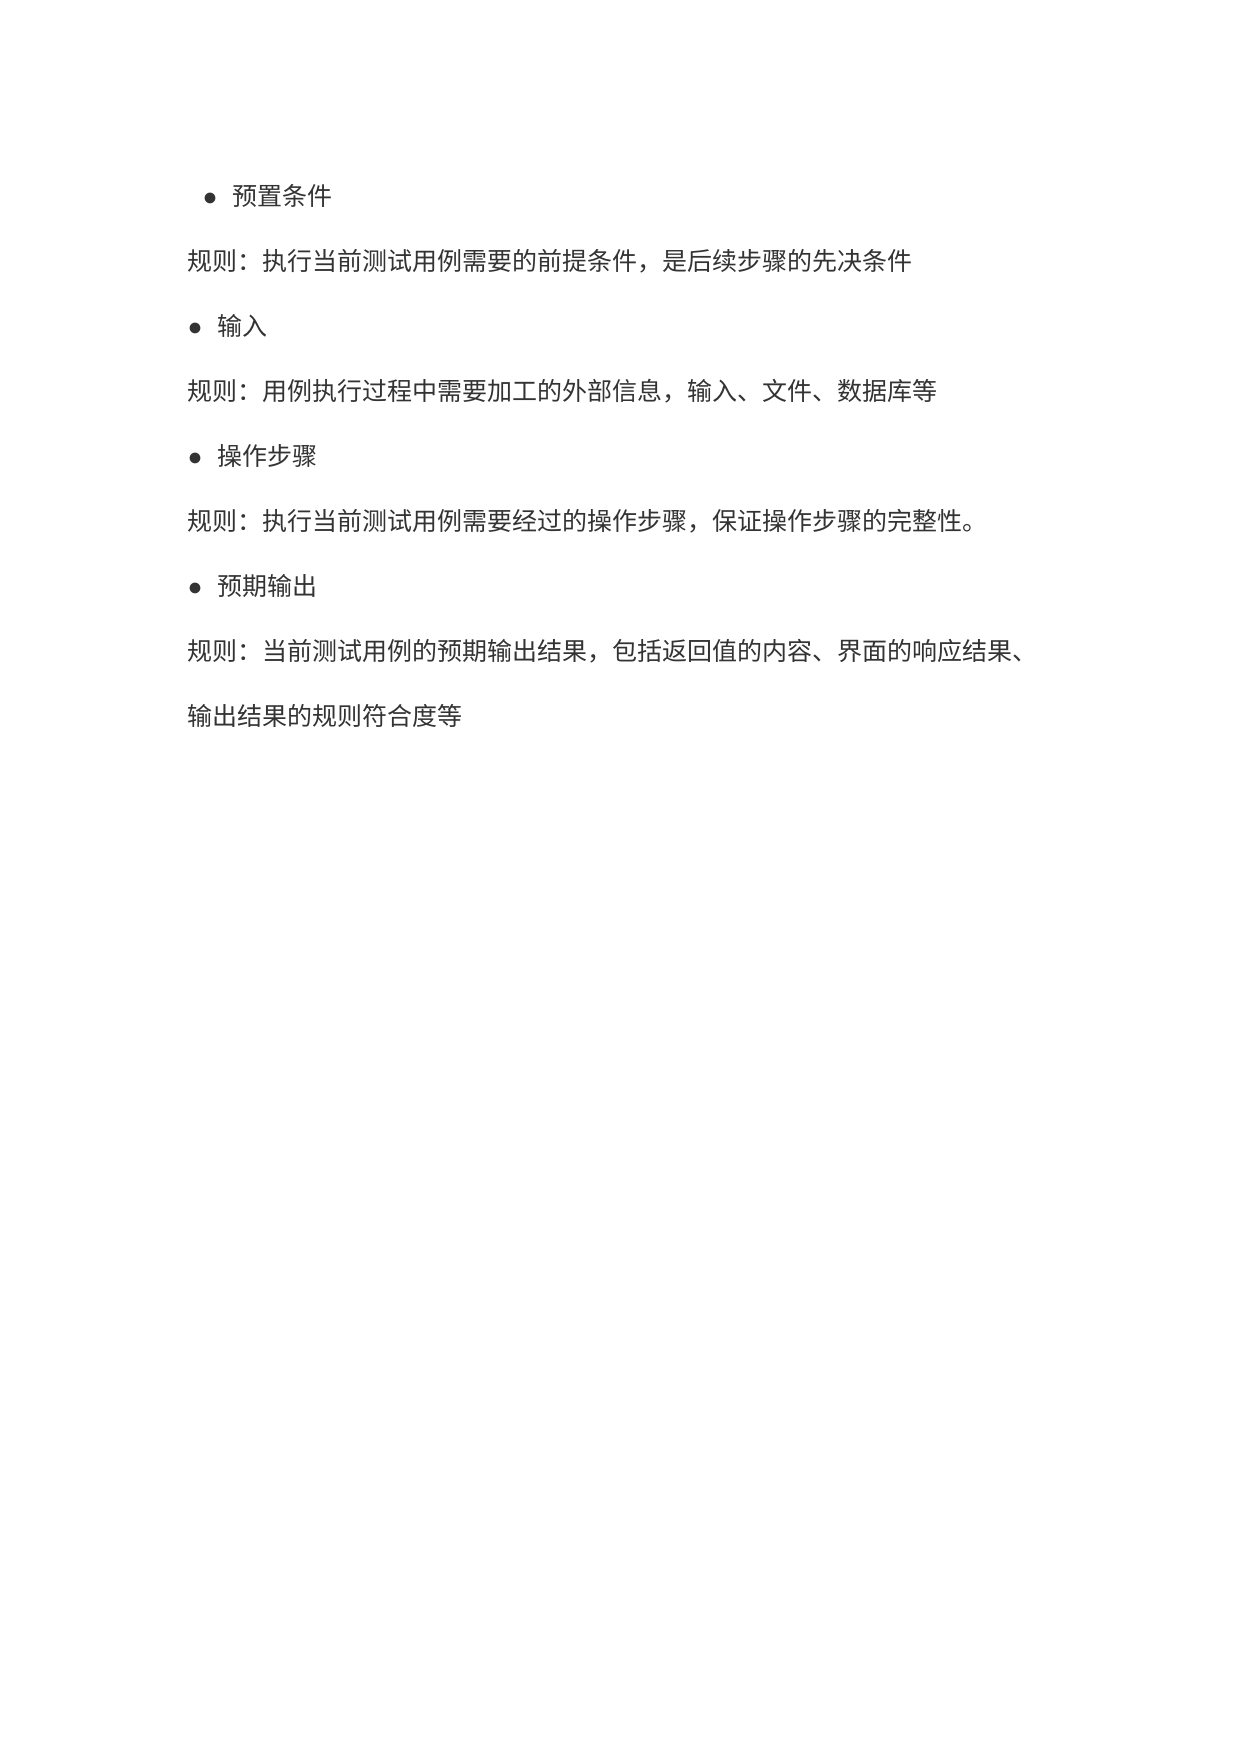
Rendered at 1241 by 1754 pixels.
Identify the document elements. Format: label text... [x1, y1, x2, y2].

text 规则：执行当前测试用例需要的前提条件，是后续步骤的先决条件 [187, 227, 1053, 292]
text ● 输入 [187, 292, 1053, 357]
text 规则：当前测试用例的预期输出结果，包括返回值的内容、界面的响应结果、输出结果的规则符合度等 [187, 617, 1053, 747]
text ● 预期输出 [187, 552, 1053, 617]
text ● 预置条件 [187, 162, 1053, 227]
text ● 操作步骤 [187, 422, 1053, 487]
text 规则：执行当前测试用例需要经过的操作步骤，保证操作步骤的完整性。 [187, 487, 1053, 552]
text 规则：用例执行过程中需要加工的外部信息，输入、文件、数据库等 [187, 357, 1053, 422]
